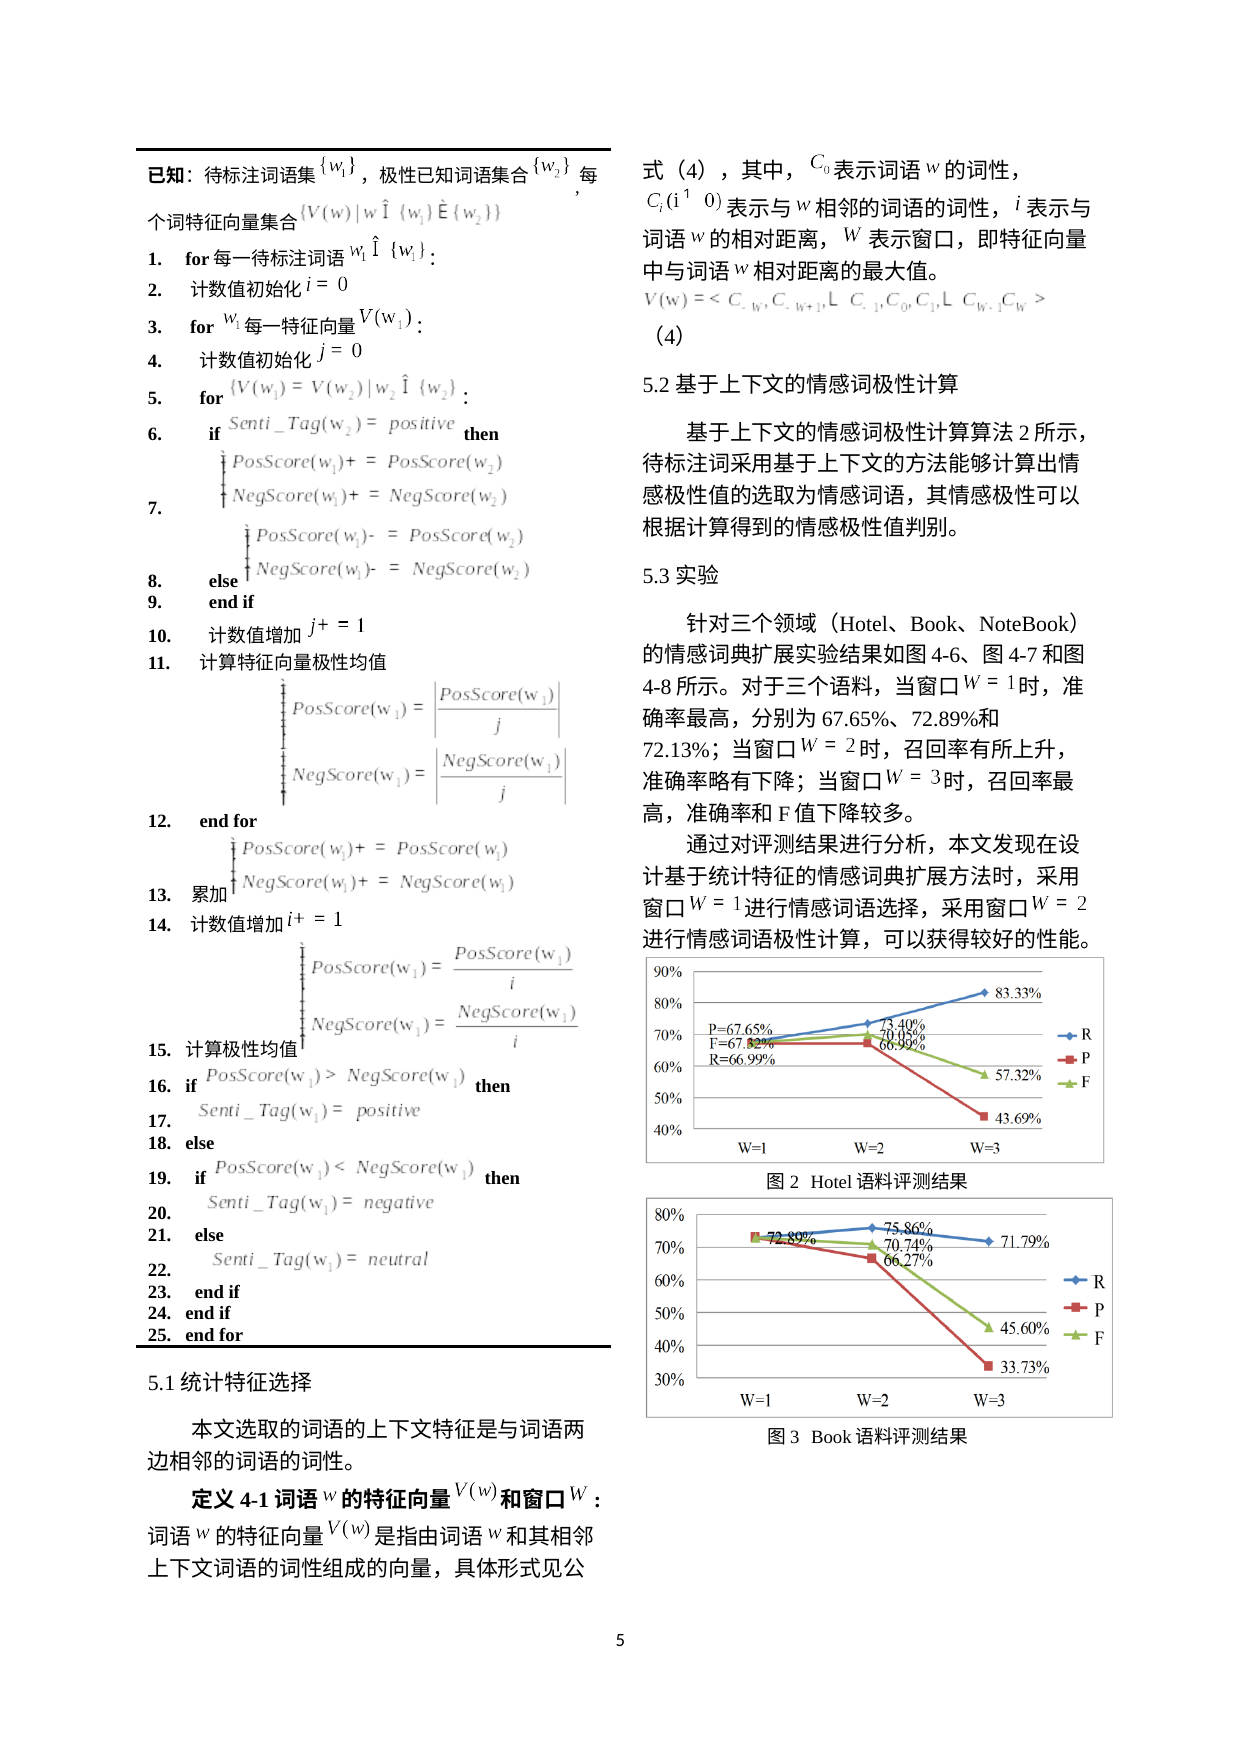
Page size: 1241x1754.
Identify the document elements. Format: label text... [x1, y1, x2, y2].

text 5.3 实验 [642, 558, 1092, 589]
text （4） [642, 286, 1092, 351]
text 图 3 Book语料评测结果 [642, 1422, 1092, 1449]
text 5.1 统计特征选择 [148, 1364, 598, 1396]
text 5.2 基于上下文的情感词极性计算 [642, 367, 1092, 398]
text 通过对评测结果进行分析，本文发现在设计基于统计特征的情感词典扩展方法时，采用窗口进行情感词语选择，采用窗口进行情感词语极性计算，可以获得较好的性能。 [642, 827, 1092, 953]
picture [642, 1193, 1116, 1422]
text 定义4-1 词语的特征向量和窗口:词语的特征向量是指由词语和其相邻上下文词语的词性组成的向量，具体形式见公式（4），其中，表示词语的词性，表示与相邻的词语的词性，表示与词语的相对距离，表示窗口，即特征向量中与词语相对距离的最大值。 [642, 148, 1092, 286]
text 定义4-1 词语的特征向量和窗口:词语的特征向量是指由词语和其相邻上下文词语的词性组成的向量，具体形式见公式（4），其中，表示词语的词性，表示与相邻的词语的词性，表示与词语的相对距离，表示窗口，即特征向量中与词语相对距离的最大值。 [148, 1476, 598, 1582]
text 本文选取的词语的上下文特征是与词语两边相邻的词语的词性。 [148, 1412, 598, 1476]
text 基于上下文的情感词极性计算算法2所示，待标注词采用基于上下文的方法能够计算出情感极性值的选取为情感词语，其情感极性可以根据计算得到的情感极性值判别。 [642, 415, 1092, 541]
table_header 已知：待标注词语集，极性已知词语集合,每个词特征向量集合 for 每一待标注词语： 计数值初始化 for 每一特征向量： 计数值初始化 for ： if then else end if 计数值增加 计算特征向量极性均值 end for 累加 计数值增加 计算极性均值 if then else if then else end if end if end for [136, 151, 611, 1345]
text 针对三个领域（Hotel、Book、NoteBook）的情感词典扩展实验结果如图4-6、图4-7和图4-8所示。对于三个语料，当窗口时，准确率最高，分别为67.65%、72.89%和72.13%；当窗口时，召回率有所上升，准确率略有下降；当窗口时，召回率最高，准确率和F值下降较多。 [642, 606, 1092, 827]
picture [642, 953, 1107, 1167]
text 图 2 Hotel语料评测结果 [642, 1167, 1092, 1193]
